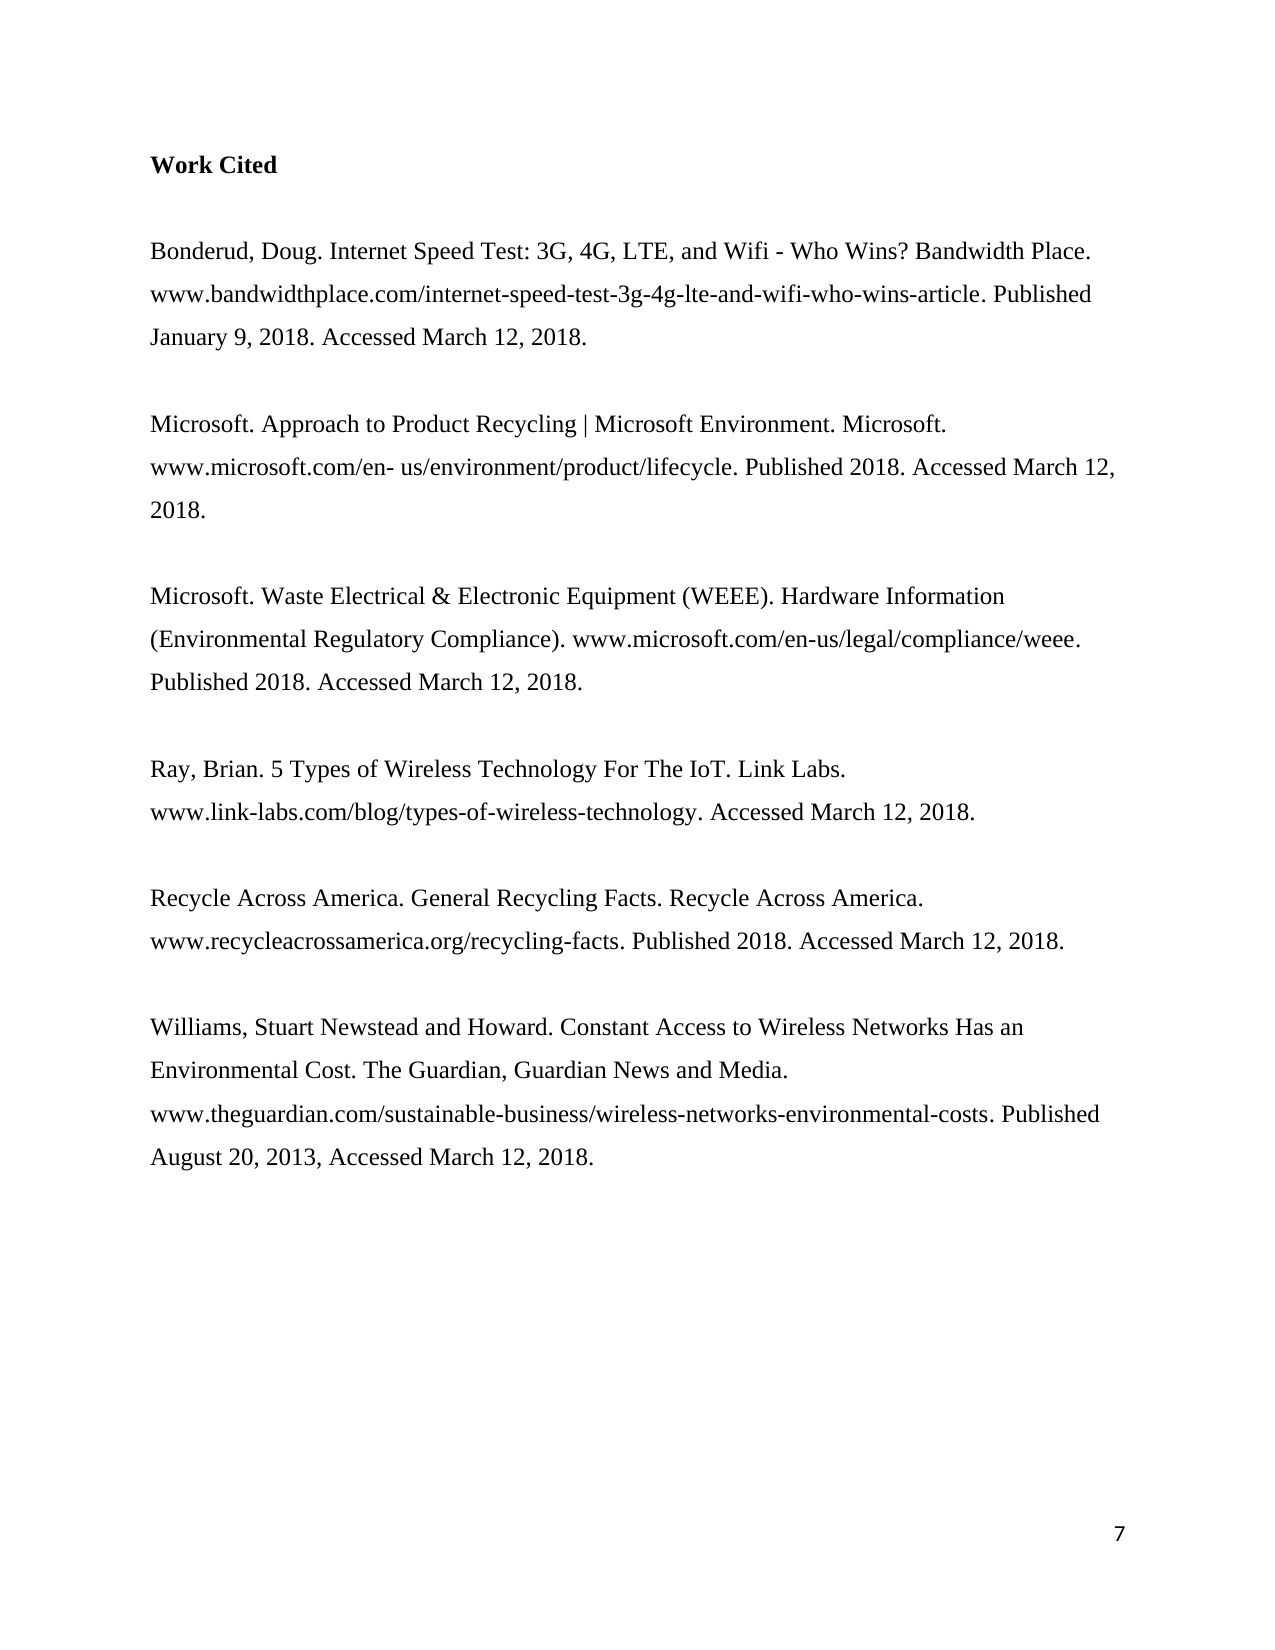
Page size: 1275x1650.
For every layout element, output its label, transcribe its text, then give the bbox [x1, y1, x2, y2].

text Work Cited [150, 150, 1125, 179]
text Microsoft. Approach to Product Recycling | Microsoft Environment. Microsoft. www.microsoft.com/en- us/environment/product/lifecycle. Published 2018. Accessed March 12, 2018. [150, 409, 1125, 524]
text Recycle Across America. General Recycling Facts. Recycle Across America. www.recycleacrossamerica.org/recycling-facts. Published 2018. Accessed March 12, 2018. [150, 883, 1125, 955]
text Ray, Brian. 5 Types of Wireless Technology For The IoT. Link Labs. www.link-labs.com/blog/types-of-wireless-technology. Accessed March 12, 2018. [150, 754, 1125, 826]
text Microsoft. Waste Electrical & Electronic Equipment (WEEE). Hardware Information (Environmental Regulatory Compliance). www.microsoft.com/en-us/legal/compliance/weee. Published 2018. Accessed March 12, 2018. [150, 581, 1125, 696]
text Williams, Stuart Newstead and Howard. Constant Access to Wireless Networks Has an Environmental Cost. The Guardian, Guardian News and Media. www.theguardian.com/sustainable-business/wireless-networks-environmental-costs. Published August 20, 2013, Accessed March 12, 2018. [150, 1012, 1125, 1171]
text Bonderud, Doug. Internet Speed Test: 3G, 4G, LTE, and Wifi - Who Wins? Bandwidth Place. www.bandwidthplace.com/internet-speed-test-3g-4g-lte-and-wifi-who-wins-article. Published January 9, 2018. Accessed March 12, 2018. [150, 236, 1125, 351]
